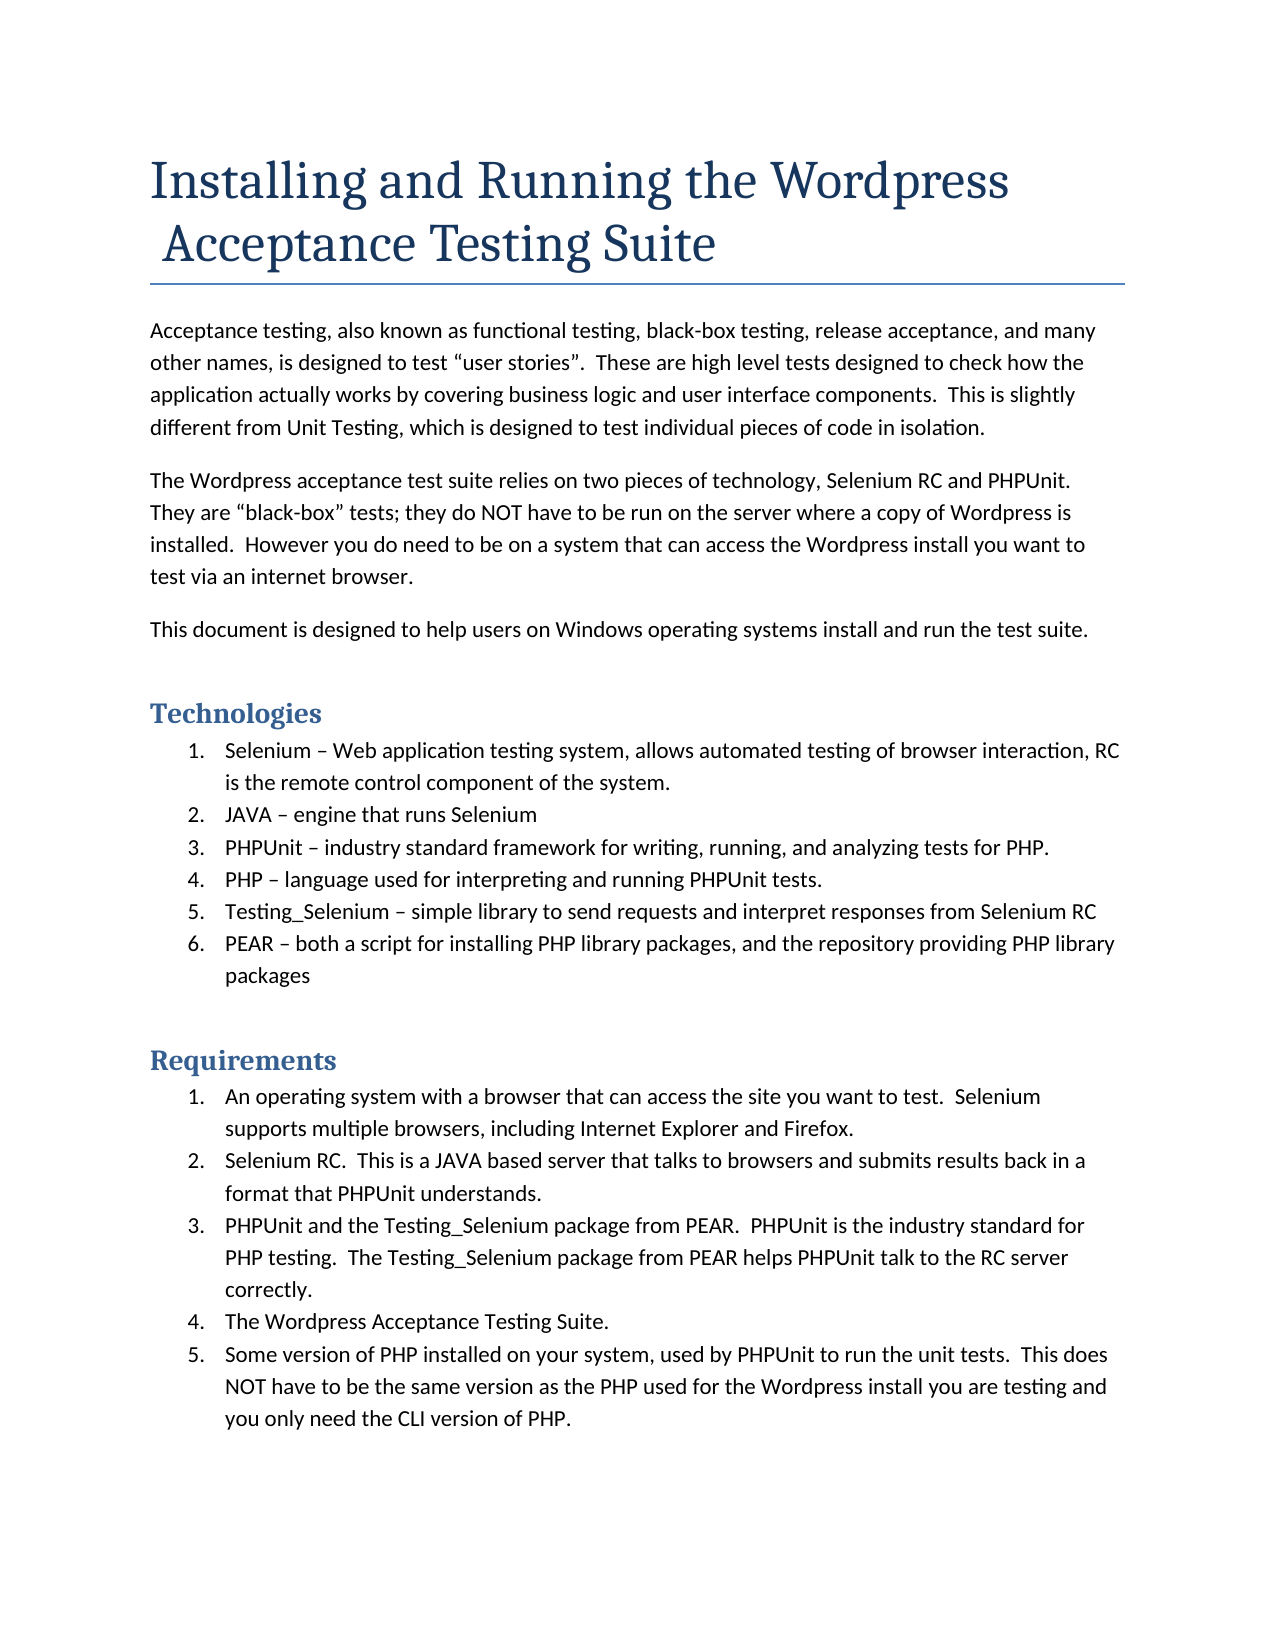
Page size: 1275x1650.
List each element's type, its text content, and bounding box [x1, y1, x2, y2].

text Acceptance testing, also known as functional testing, black-box testing, release acceptance, and many other names, is designed to test “user stories”. These are high level tests designed to check how the application actually works by covering business logic and user interface components. This is slightly different from Unit Testing, which is designed to test individual pieces of code in isolation. [150, 316, 1125, 441]
list Some version of PHP installed on your system, used by PHPUnit to run the unit tests. This does NOT have to be the same version as the PHP used for the Wordpress install you are testing and you only need the CLI version of PHP. [187, 1340, 1125, 1432]
list Testing_Selenium – simple library to send requests and interpret responses from Selenium RC [187, 897, 1125, 925]
list An operating system with a browser that can access the site you want to test. Selenium supports multiple browsers, including Internet Explorer and Firefox. [187, 1082, 1125, 1142]
list PHP – language used for interpreting and running PHPUnit tests. [187, 865, 1125, 893]
list JAVA – engine that runs Selenium [187, 801, 1125, 828]
list PHPUnit and the Testing_Selenium package from PEAR. PHPUnit is the industry standard for PHP testing. The Testing_Selenium package from PEAR helps PHPUnit talk to the RC server correctly. [187, 1211, 1125, 1303]
subtitle Requirements [150, 1044, 1125, 1077]
title Installing and Running the Wordpress [150, 150, 1125, 212]
list The Wordpress Acceptance Testing Suite. [187, 1307, 1125, 1336]
subtitle Technologies [150, 698, 1125, 731]
title Acceptance Testing Suite [150, 212, 1125, 283]
text This document is designed to help users on Windows operating systems install and run the test suite. [150, 615, 1125, 643]
list Selenium – Web application testing system, allows automated testing of browser interaction, RC is the remote control component of the system. [187, 736, 1125, 796]
list PHPUnit – industry standard framework for writing, running, and analyzing tests for PHP. [187, 833, 1125, 861]
list PEAR – both a script for installing PHP library packages, and the repository providing PHP library packages [187, 929, 1125, 989]
text The Wordpress acceptance test suite relies on two pieces of technology, Selenium RC and PHPUnit. They are “black-box” tests; they do NOT have to be run on the server where a copy of Wordpress is installed. However you do need to be on a system that can access the Wordpress install you want to test via an internet browser. [150, 466, 1125, 590]
list Selenium RC. This is a JAVA based server that talks to browsers and submits results back in a format that PHPUnit understands. [187, 1147, 1125, 1207]
